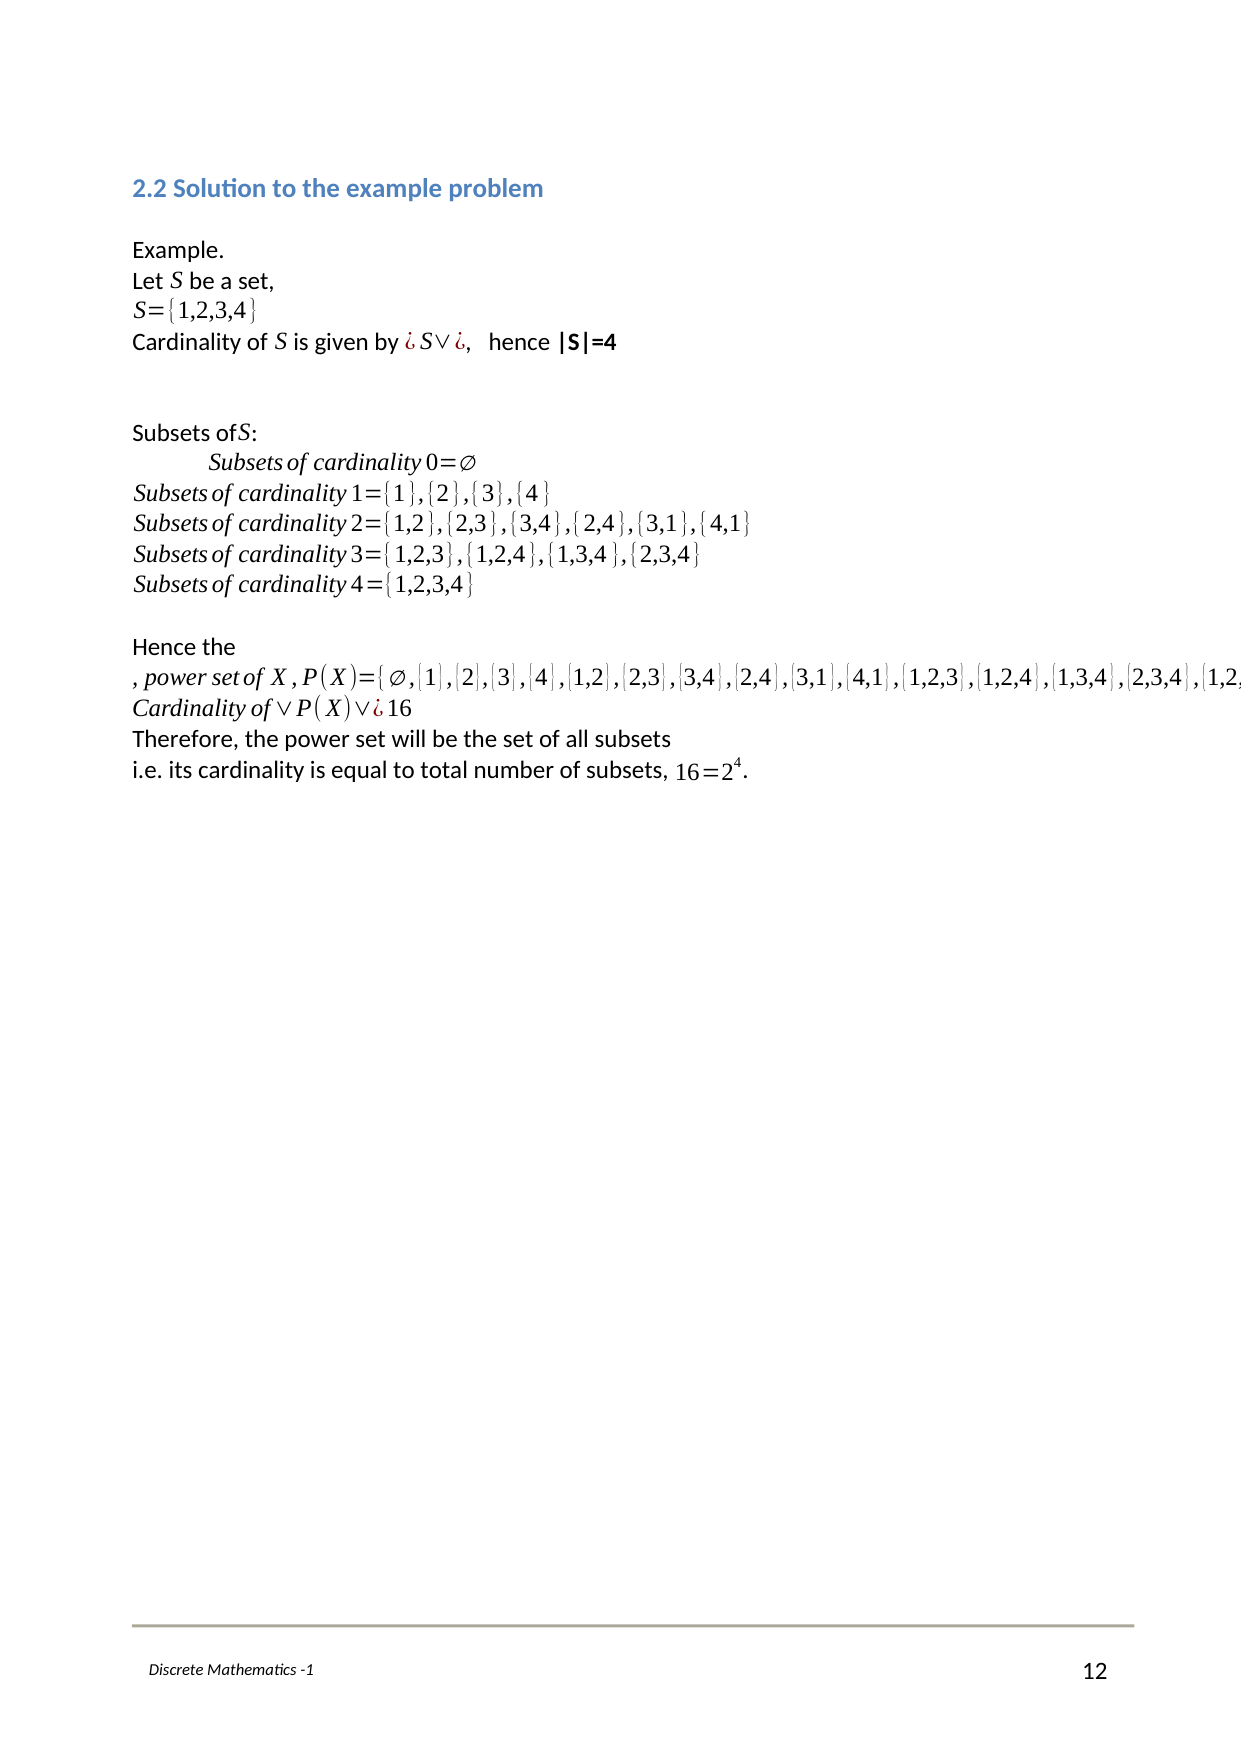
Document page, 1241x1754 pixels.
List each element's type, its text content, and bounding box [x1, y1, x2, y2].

text Example. [132, 234, 1134, 265]
text i.e. its cardinality is equal to total number of subsets, . [132, 754, 1134, 785]
text Subsets of: [132, 417, 1134, 448]
text Hence the [132, 631, 1134, 693]
text Therefore, the power set will be the set of all subsets [132, 723, 1134, 754]
text Cardinality of is given by , hence |S|=4 [132, 326, 1134, 356]
subtitle 2.2 Solution to the example problem [132, 171, 1134, 204]
text Let be a set, [132, 265, 1134, 295]
